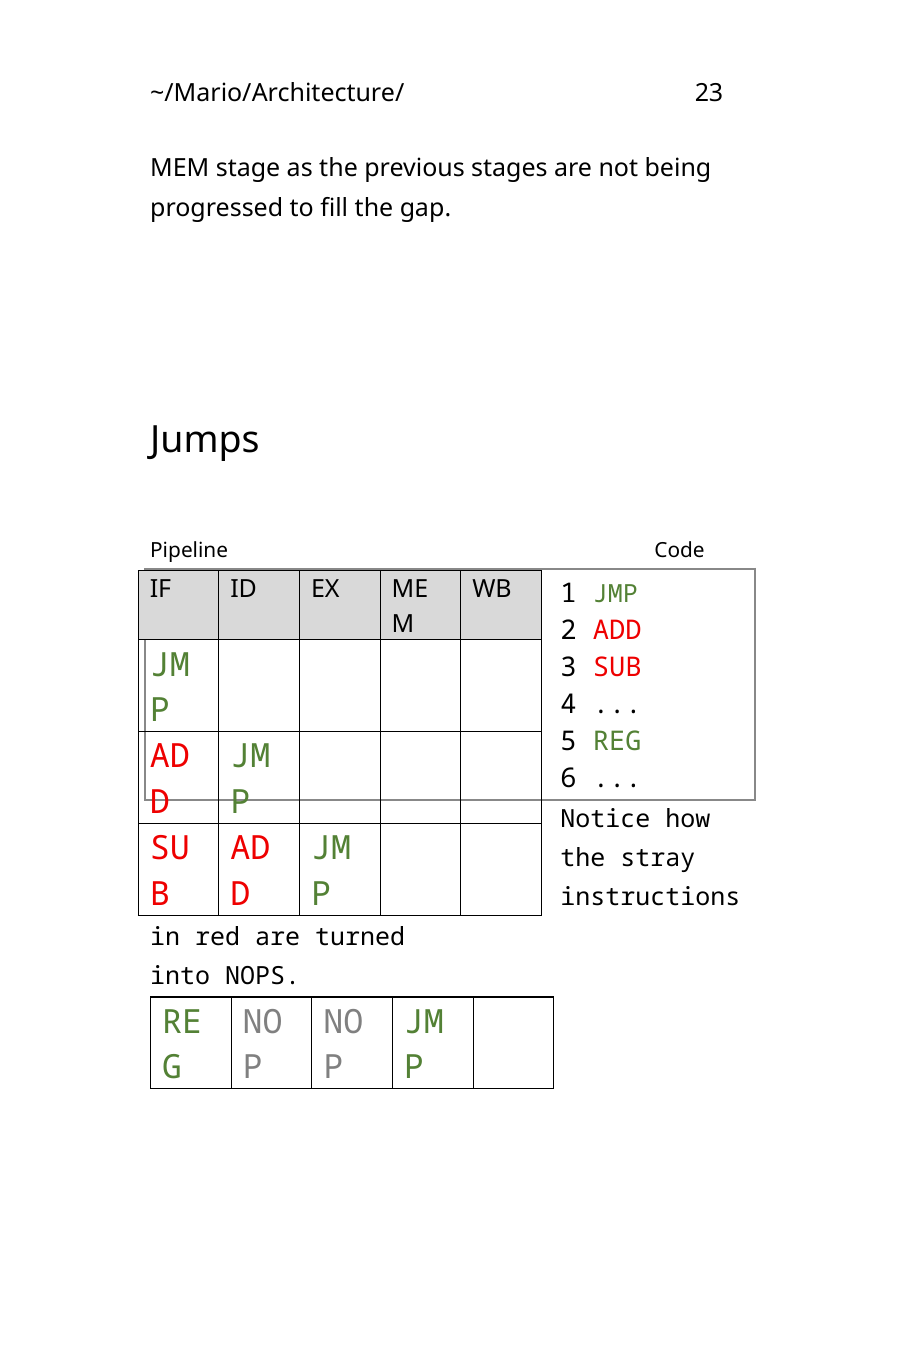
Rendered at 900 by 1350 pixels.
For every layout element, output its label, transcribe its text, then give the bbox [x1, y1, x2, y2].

table_cell [300, 732, 380, 823]
table_header ID [219, 571, 299, 639]
text Pipeline Code [150, 535, 750, 564]
table_cell JMP [139, 640, 218, 731]
table_header MEM [381, 571, 460, 639]
table_cell [461, 640, 541, 731]
table_header EX [300, 571, 380, 639]
table_cell [219, 640, 299, 731]
table_cell [381, 824, 460, 915]
text 6 ... [542, 752, 754, 799]
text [150, 150, 750, 223]
text Notice how the stray [542, 801, 750, 874]
table_cell ADD [219, 824, 299, 915]
text 1 JMP [542, 570, 754, 611]
text 5 REG [542, 721, 750, 752]
table_cell [461, 732, 541, 823]
text instructions in red are turned [150, 879, 750, 952]
table_cell [300, 640, 380, 731]
table_cell JMP [300, 824, 380, 915]
table_header IF [139, 571, 218, 639]
table_cell [381, 640, 460, 731]
text 3 SUB [542, 647, 750, 684]
table_header JMP [393, 998, 473, 1088]
text 2 ADD [542, 611, 750, 647]
subtitle Jumps [150, 412, 750, 463]
table_header REG [151, 998, 231, 1088]
table_cell [381, 732, 460, 823]
table_cell SUB [139, 824, 218, 915]
table_header WB [461, 571, 541, 639]
table_header NOP [312, 998, 392, 1088]
table_header NOP [232, 998, 311, 1088]
table_header [474, 998, 553, 1088]
table_cell JMP [219, 732, 299, 823]
table_cell ADD [139, 732, 218, 823]
table_cell [461, 824, 541, 915]
text into NOPS. [150, 957, 750, 991]
text 4 ... [542, 684, 750, 721]
